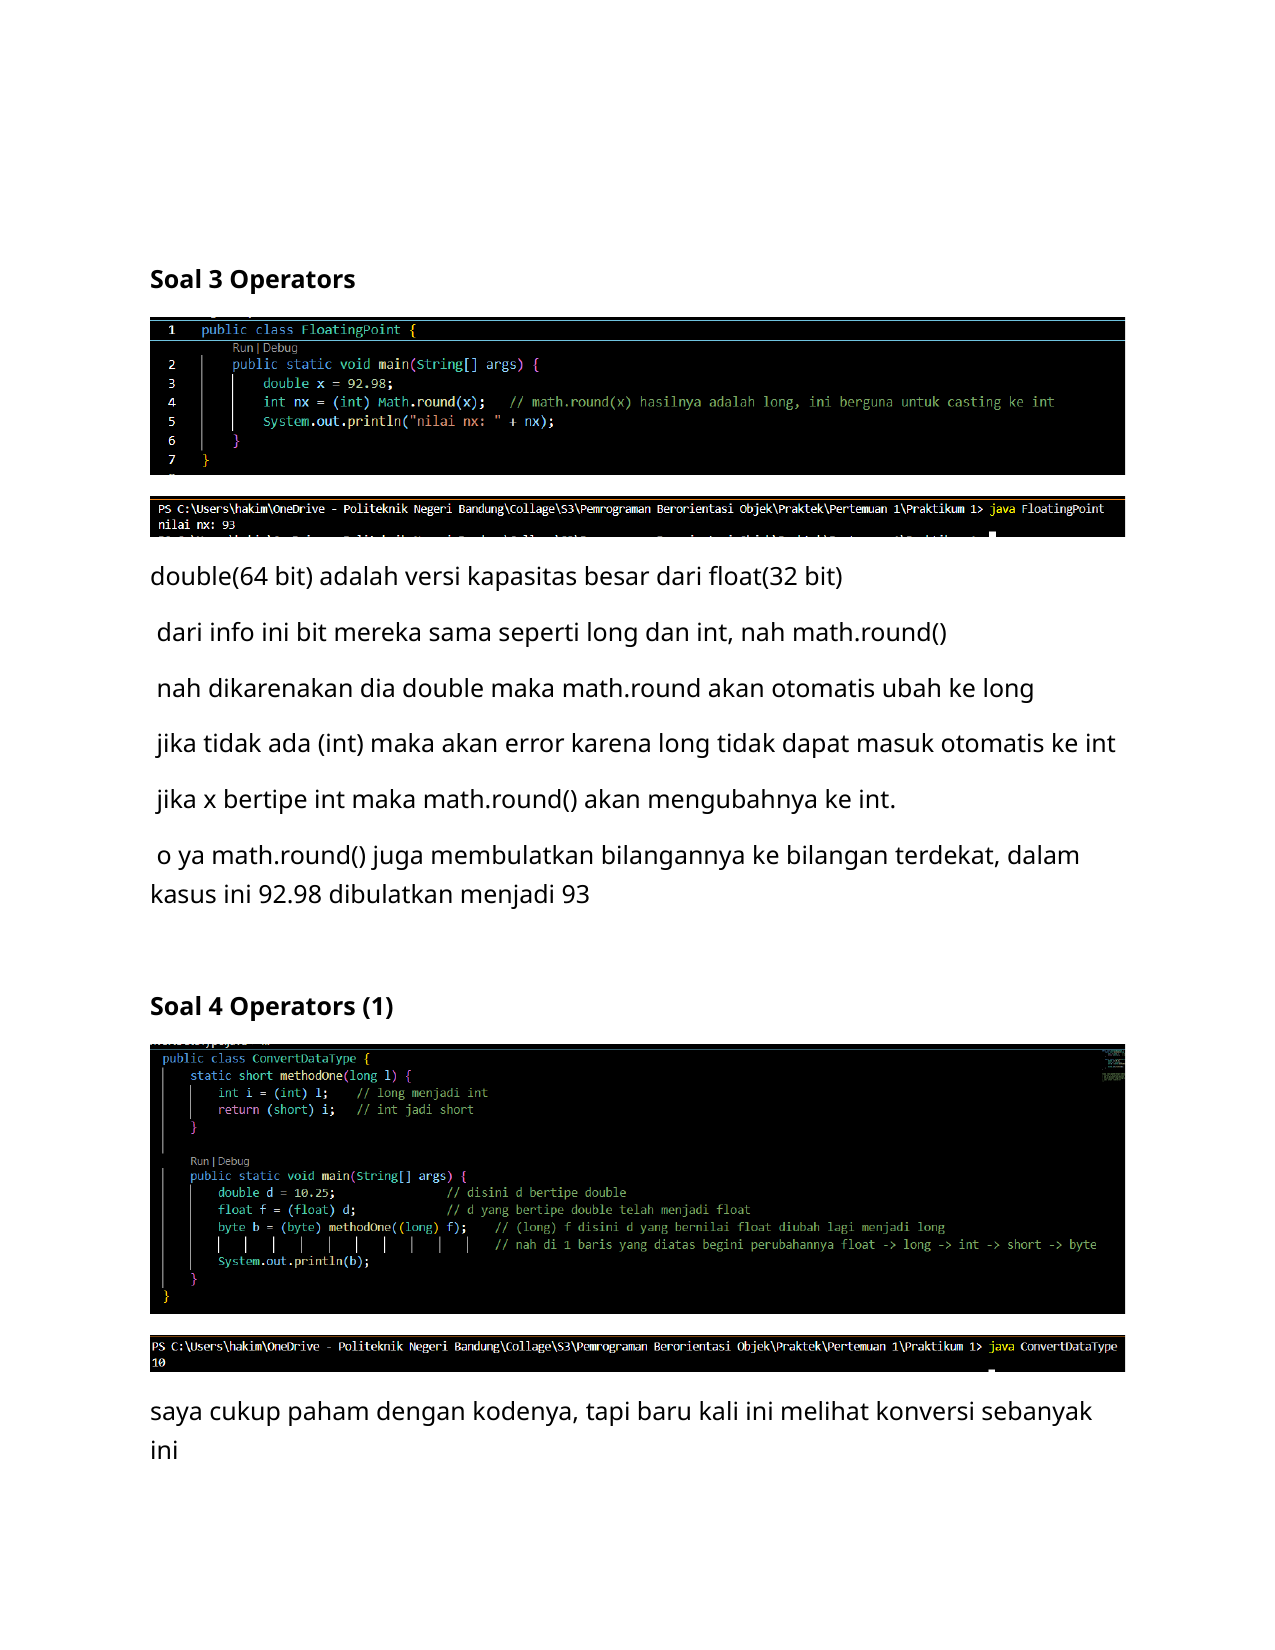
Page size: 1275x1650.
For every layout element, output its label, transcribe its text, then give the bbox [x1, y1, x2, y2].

text Soal 4 Operators (1) [150, 989, 1125, 1023]
text dari info ini bit mereka sama seperti long dan int, nah math.round() [150, 614, 1125, 648]
picture [150, 1044, 1125, 1314]
text double(64 bit) adalah versi kapasitas besar dari float(32 bit) [150, 559, 1125, 593]
text saya cukup paham dengan kodenya, tapi baru kali ini melihat konversi sebanyak ini [150, 1394, 1125, 1467]
text nah dikarenakan dia double maka math.round akan otomatis ubah ke long [150, 670, 1125, 704]
text Soal 3 Operators [150, 262, 1125, 296]
text o ya math.round() juga membulatkan bilangannya ke bilangan terdekat, dalam kasus ini 92.98 dibulatkan menjadi 93 [150, 838, 1125, 911]
picture [150, 496, 1125, 537]
picture [150, 317, 1125, 475]
text jika x bertipe int maka math.round() akan mengubahnya ke int. [150, 782, 1125, 816]
picture [150, 1335, 1125, 1372]
text jika tidak ada (int) maka akan error karena long tidak dapat masuk otomatis ke int [150, 726, 1125, 760]
